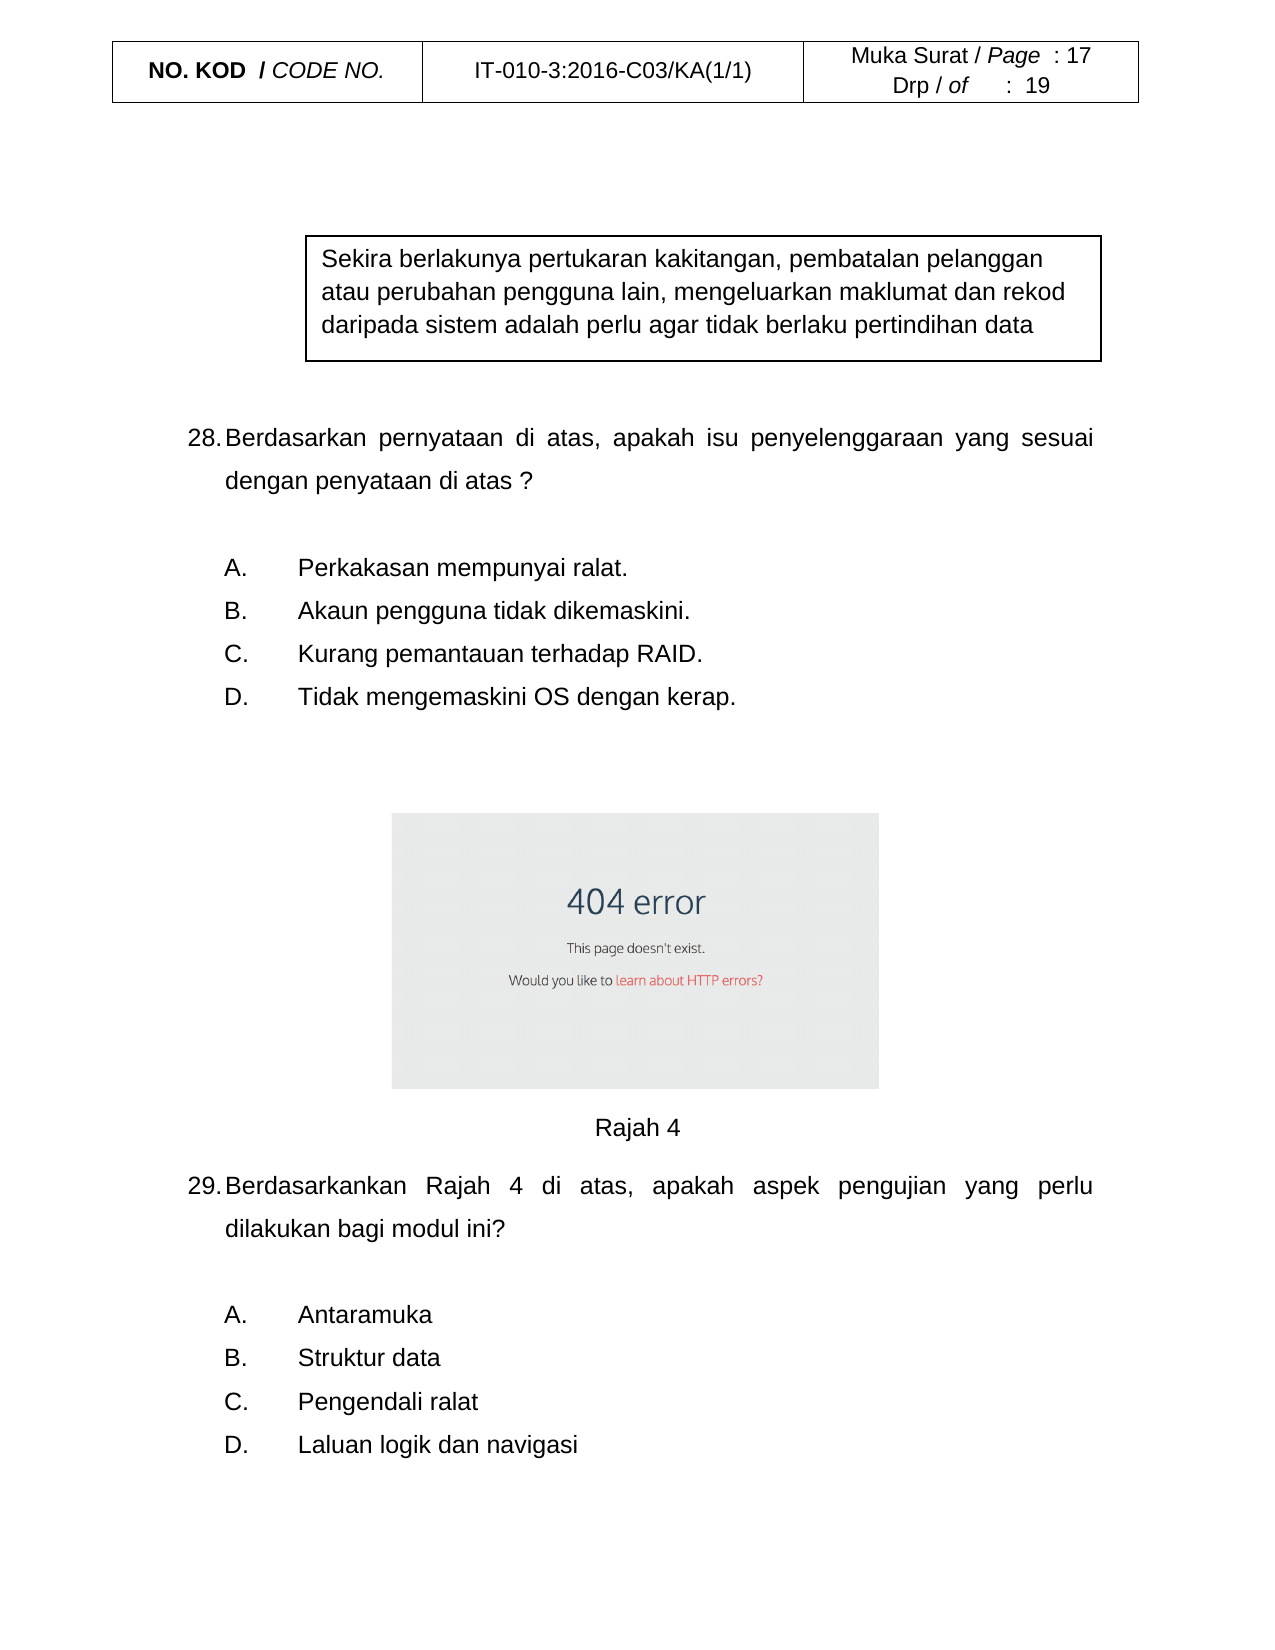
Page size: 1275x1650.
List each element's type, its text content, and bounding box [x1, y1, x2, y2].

list Pengendali ralat [224, 1386, 1125, 1415]
picture [391, 813, 879, 1089]
text Rajah 4 [150, 1113, 1125, 1142]
list Perkakasan mempunyai ralat. [224, 553, 1125, 581]
list Tidak mengemaskini OS dengan kerap. [224, 682, 1125, 711]
list Antaramuka [224, 1300, 1125, 1329]
list Struktur data [224, 1343, 1125, 1372]
list Laluan logik dan navigasi [224, 1429, 1125, 1458]
list Berdasarkankan Rajah 4 di atas, apakah aspek pengujian yang perlu dilakukan bagi modul ini? [187, 1171, 1095, 1243]
list Akaun pengguna tidak dikemaskini. [224, 596, 1125, 624]
list Berdasarkan pernyataan di atas, apakah isu penyelenggaraan yang sesuai dengan penyataan di atas ? [187, 423, 1095, 495]
list Kurang pemantauan terhadap RAID. [224, 639, 1125, 668]
